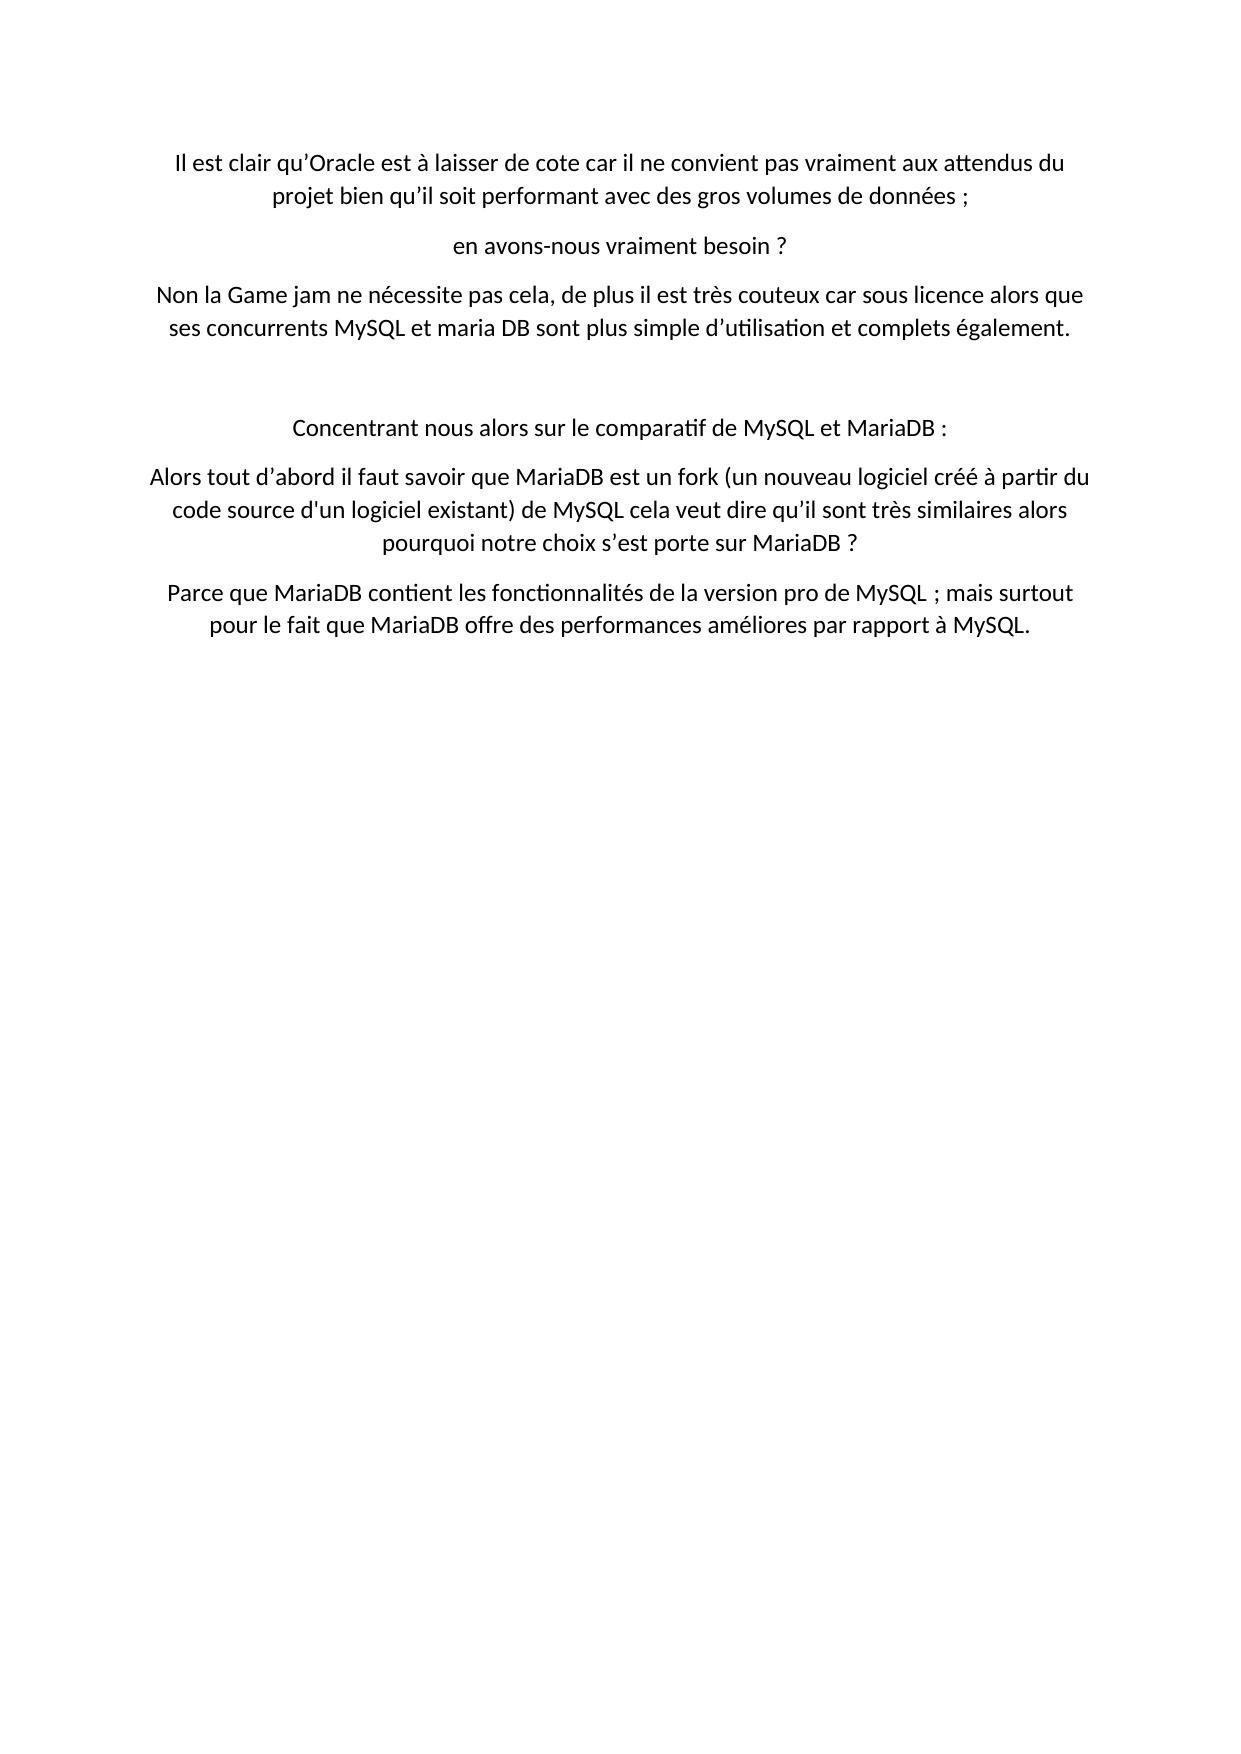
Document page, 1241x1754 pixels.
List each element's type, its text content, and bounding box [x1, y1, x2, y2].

text Il est clair qu’Oracle est à laisser de cote car il ne convient pas vraiment aux attendus du projet bien qu’il soit performant avec des gros volumes de données ; [148, 148, 1093, 211]
text en avons-nous vraiment besoin ? [148, 230, 1093, 261]
text Alors tout d’abord il faut savoir que MariaDB est un fork (un nouveau logiciel créé à partir du code source d'un logiciel existant) de MySQL cela veut dire qu’il sont très similaires alors pourquoi notre choix s’est porte sur MariaDB ? [148, 461, 1093, 558]
text Non la Game jam ne nécessite pas cela, de plus il est très couteux car sous licence alors que ses concurrents MySQL et maria DB sont plus simple d’utilisation et complets également. [148, 280, 1093, 343]
text Concentrant nous alors sur le comparatif de MySQL et MariaDB : [148, 412, 1093, 442]
text Parce que MariaDB contient les fonctionnalités de la version pro de MySQL ; mais surtout pour le fait que MariaDB offre des performances améliores par rapport à MySQL. [148, 577, 1093, 640]
